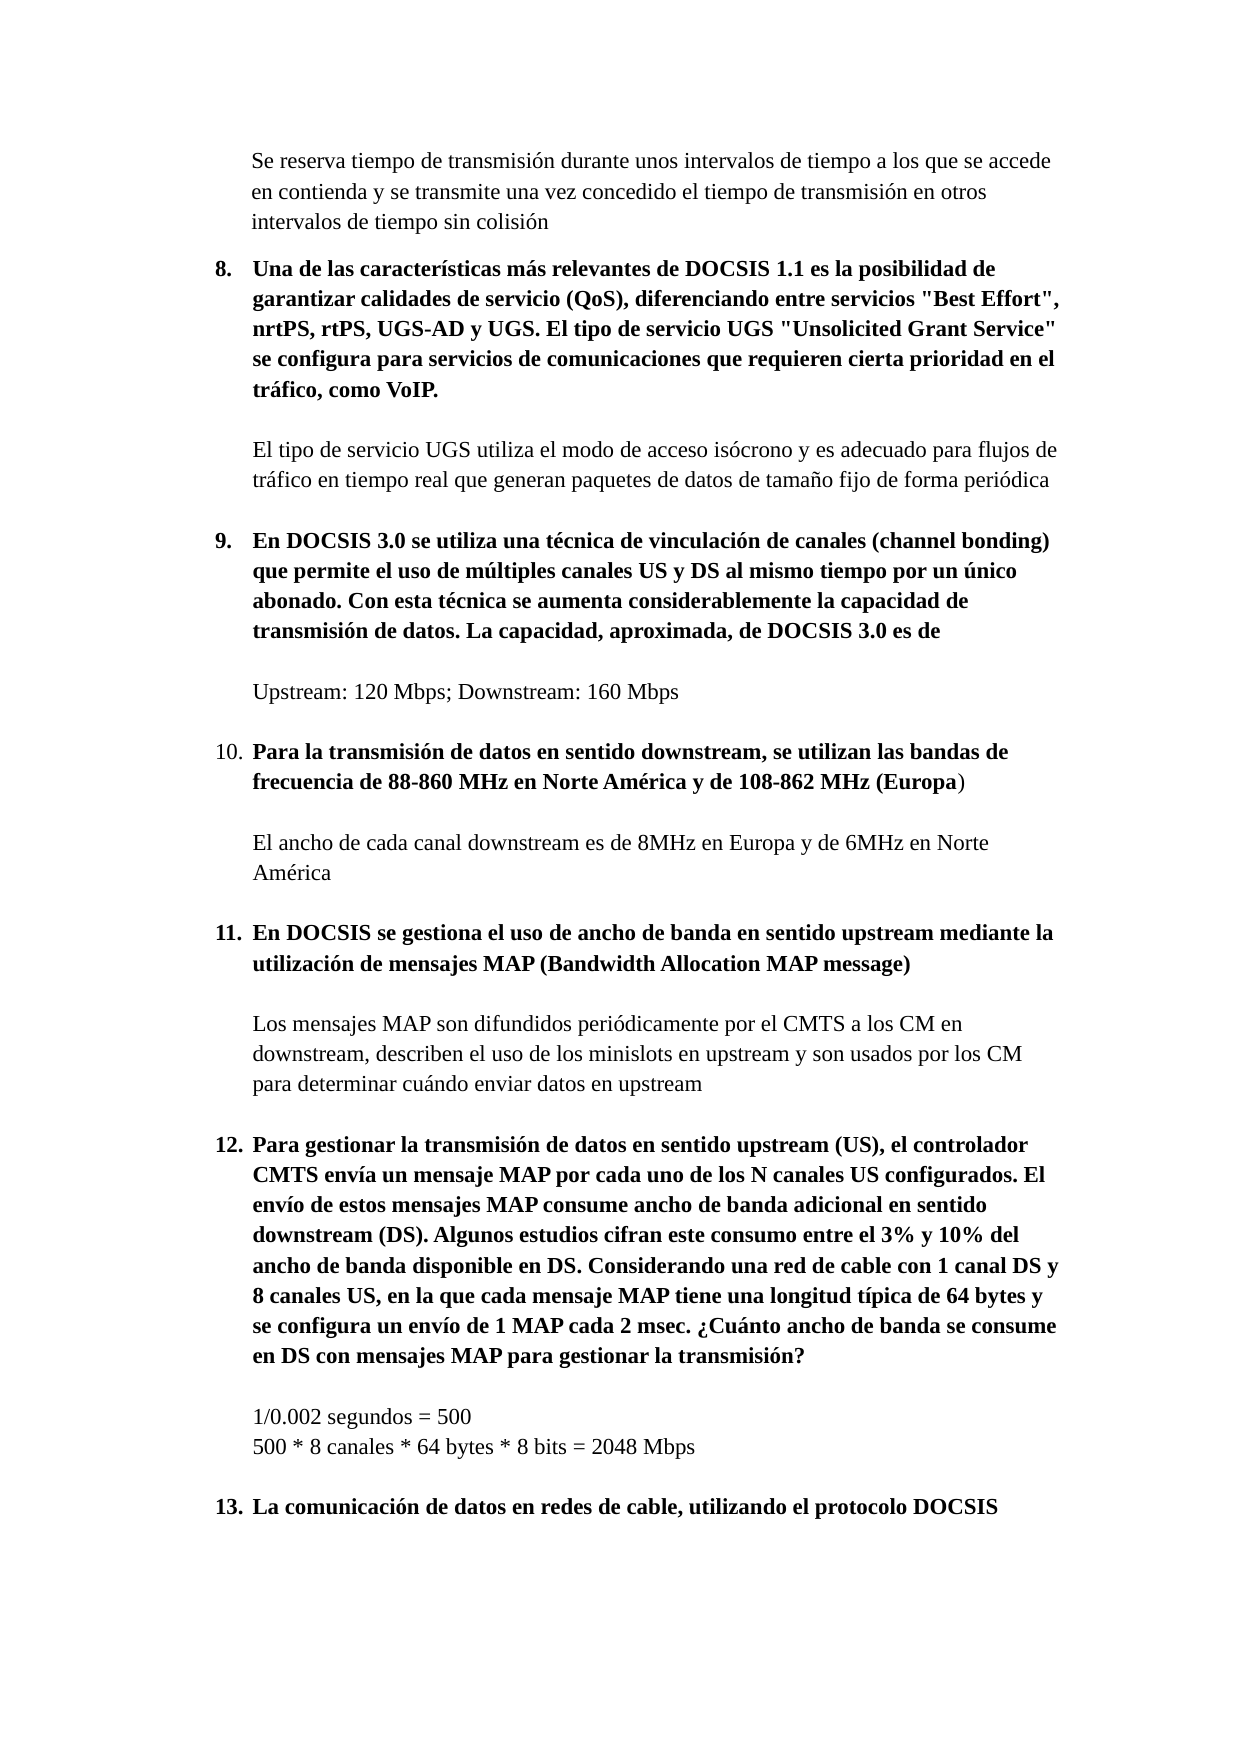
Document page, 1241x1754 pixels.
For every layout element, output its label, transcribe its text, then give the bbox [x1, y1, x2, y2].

list El ancho de cada canal downstream es de 8MHz en Europa y de 6MHz en Norte América [252, 829, 1063, 885]
list Una de las características más relevantes de DOCSIS 1.1 es la posibilidad de garantizar calidades de servicio (QoS), diferenciando entre servicios "Best Effort", nrtPS, rtPS, UGS-AD y UGS. El tipo de servicio UGS "Unsolicited Grant Service" se configura para servicios de comunicaciones que requieren cierta prioridad en el tráfico, como VoIP. [215, 255, 1063, 402]
list En DOCSIS 3.0 se utiliza una técnica de vinculación de canales (channel bonding) que permite el uso de múltiples canales US y DS al mismo tiempo por un único abonado. Con esta técnica se aumenta considerablemente la capacidad de transmisión de datos. La capacidad, aproximada, de DOCSIS 3.0 es de [215, 527, 1063, 644]
list 1/0.002 segundos = 500 [252, 1403, 1063, 1429]
list En DOCSIS se gestiona el uso de ancho de banda en sentido upstream mediante la utilización de mensajes MAP (Bandwidth Allocation MAP message) [215, 919, 1063, 976]
list Para gestionar la transmisión de datos en sentido upstream (US), el controlador CMTS envía un mensaje MAP por cada uno de los N canales US configurados. El envío de estos mensajes MAP consume ancho de banda adicional en sentido downstream (DS). Algunos estudios cifran este consumo entre el 3% y 10% del ancho de banda disponible en DS. Considerando una red de cable con 1 canal DS y 8 canales US, en la que cada mensaje MAP tiene una longitud típica de 64 bytes y se configura un envío de 1 MAP cada 2 msec. ¿Cuánto ancho de banda se consume en DS con mensajes MAP para gestionar la transmisión? [215, 1131, 1063, 1369]
list La comunicación de datos en redes de cable, utilizando el protocolo DOCSIS [215, 1493, 1063, 1520]
list Para la transmisión de datos en sentido downstream, se utilizan las bandas de frecuencia de 88-860 MHz en Norte América y de 108-862 MHz (Europa) [215, 738, 1063, 795]
list Los mensajes MAP son difundidos periódicamente por el CMTS a los CM en downstream, describen el uso de los minislots en upstream y son usados por los CM para determinar cuándo enviar datos en upstream [252, 1010, 1063, 1097]
list Upstream: 120 Mbps; Downstream: 160 Mbps [252, 678, 1063, 704]
text Se reserva tiempo de transmisión durante unos intervalos de tiempo a los que se accede en contienda y se transmite una vez concedido el tiempo de transmisión en otros intervalos de tiempo sin colisión [251, 148, 1063, 234]
list 500 * 8 canales * 64 bytes * 8 bits = 2048 Mbps [252, 1433, 1063, 1459]
list El tipo de servicio UGS utiliza el modo de acceso isócrono y es adecuado para flujos de tráfico en tiempo real que generan paquetes de datos de tamaño fijo de forma periódica [252, 436, 1063, 493]
